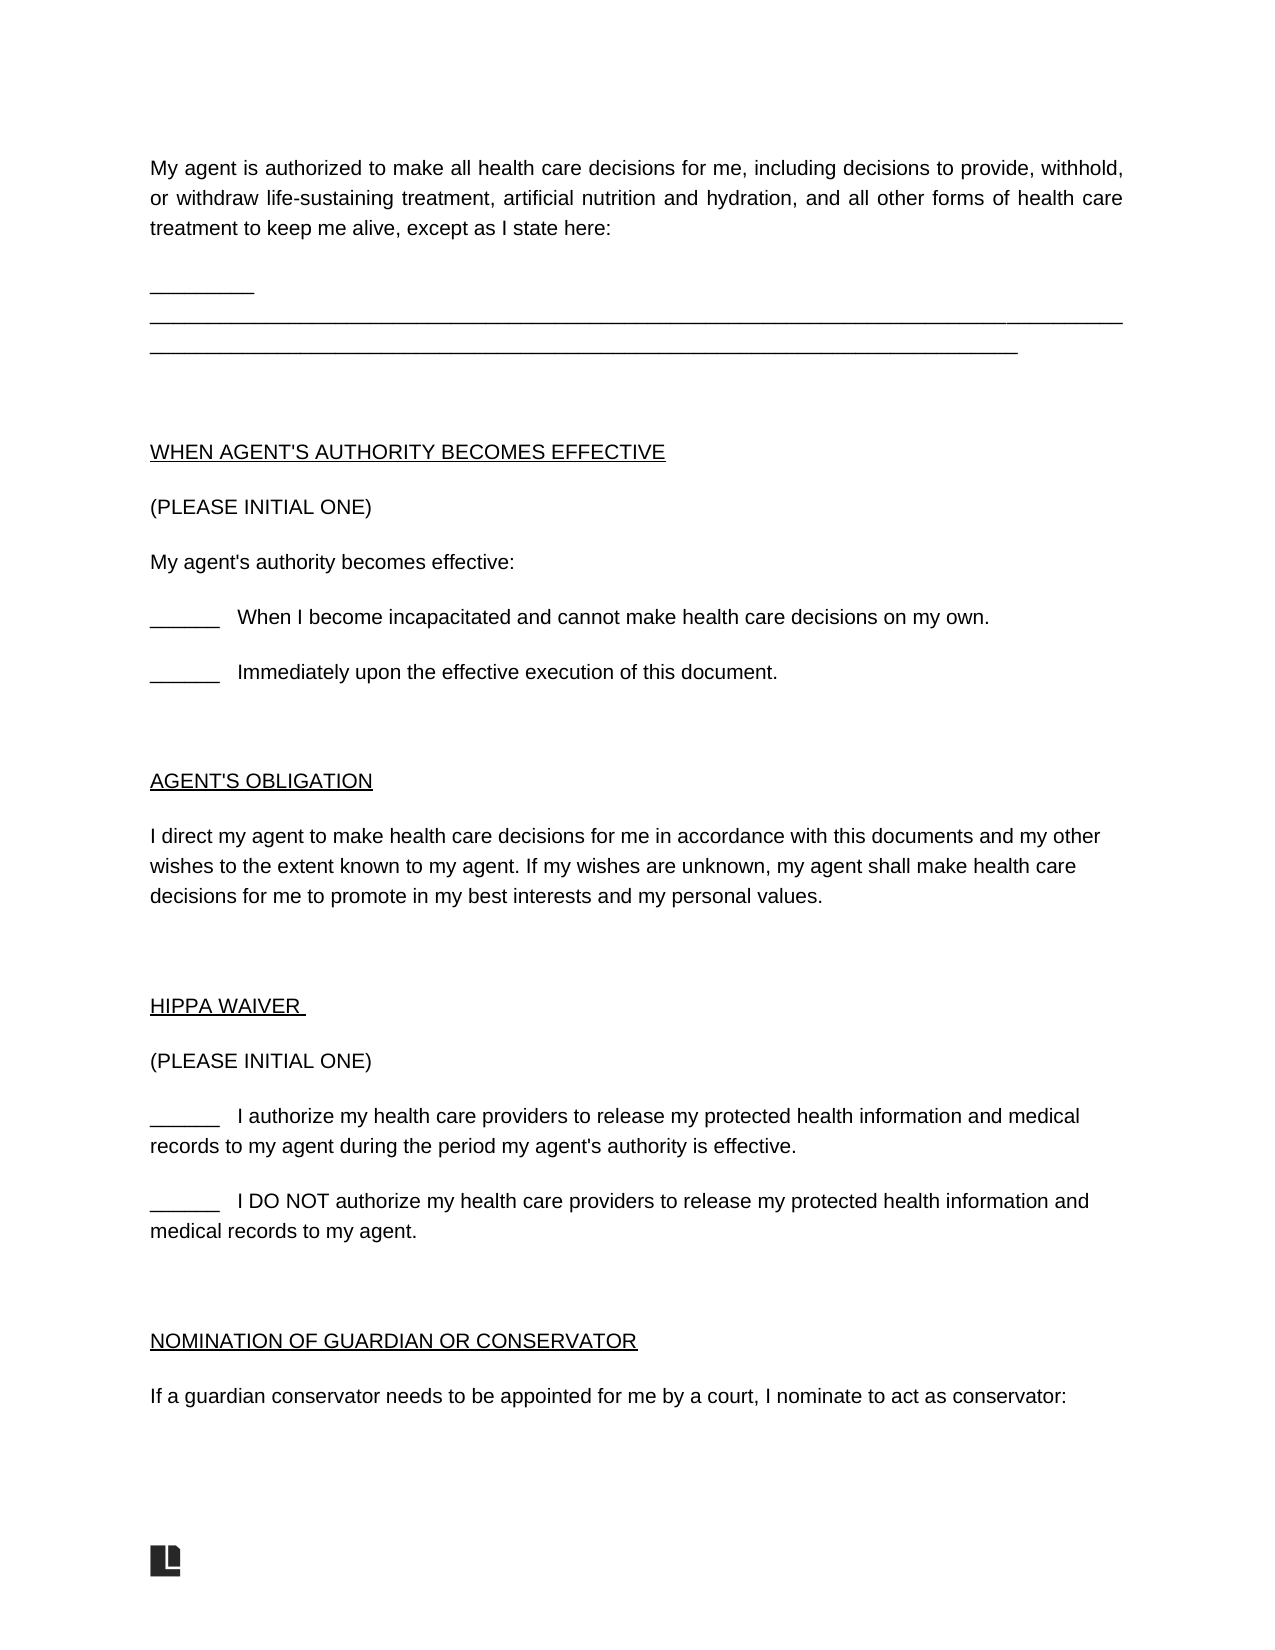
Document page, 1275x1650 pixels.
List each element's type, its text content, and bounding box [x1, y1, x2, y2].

text WHEN AGENT'S AUTHORITY BECOMES EFFECTIVE [150, 434, 1125, 464]
text ______ When I become incapacitated and cannot make health care decisions on my own. [150, 599, 1125, 629]
text (PLEASE INITIAL ONE) [150, 1042, 1125, 1072]
text HIPPA WAIVER [150, 987, 1125, 1017]
picture [150, 1545, 181, 1577]
text If a guardian conservator needs to be appointed for me by a court, I nominate to act as conservator: [150, 1377, 1125, 1407]
text My agent is authorized to make all health care decisions for me, including decisions to provide, withhold, or withdraw life-sustaining treatment, artificial nutrition and hydration, and all other forms of health care treatment to keep me alive, except as I state here: [150, 150, 1125, 240]
text ______ Immediately upon the effective execution of this document. [150, 654, 1125, 684]
text AGENT'S OBLIGATION [150, 762, 1125, 792]
text (PLEASE INITIAL ONE) [150, 489, 1125, 519]
text NOMINATION OF GUARDIAN OR CONSERVATOR [150, 1322, 1125, 1352]
text ________________________________________________________________________________________________________________________________________________________________________ [150, 265, 1125, 355]
text I direct my agent to make health care decisions for me in accordance with this documents and my other wishes to the extent known to my agent. If my wishes are unknown, my agent shall make health care decisions for me to promote in my best interests and my personal values. [150, 817, 1125, 907]
text ______ I authorize my health care providers to release my protected health information and medical records to my agent during the period my agent's authority is effective. [150, 1097, 1125, 1157]
text ______ I DO NOT authorize my health care providers to release my protected health information and medical records to my agent. [150, 1182, 1125, 1242]
text My agent's authority becomes effective: [150, 544, 1125, 574]
